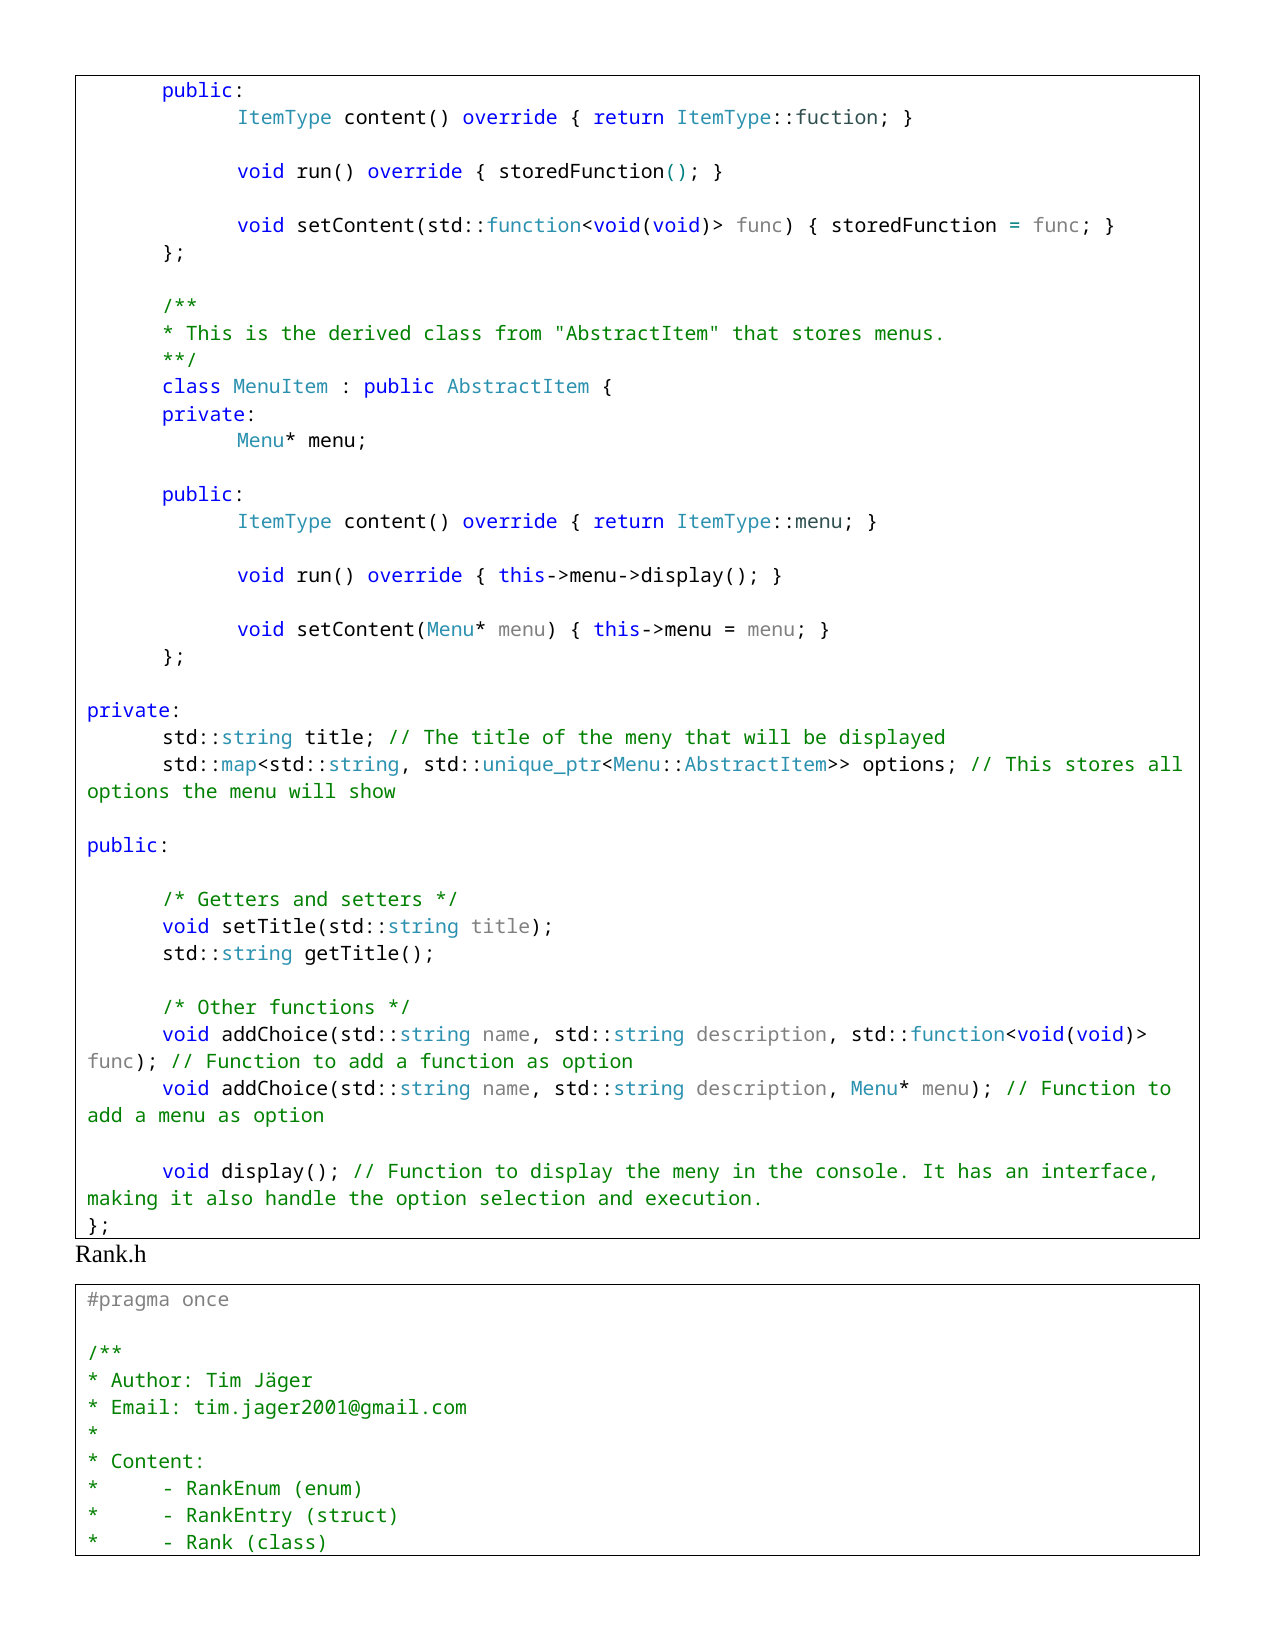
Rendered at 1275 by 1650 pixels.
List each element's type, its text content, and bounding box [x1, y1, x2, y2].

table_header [76, 1285, 1199, 1555]
text Rank.h [75, 1239, 1200, 1268]
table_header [76, 76, 1199, 1238]
